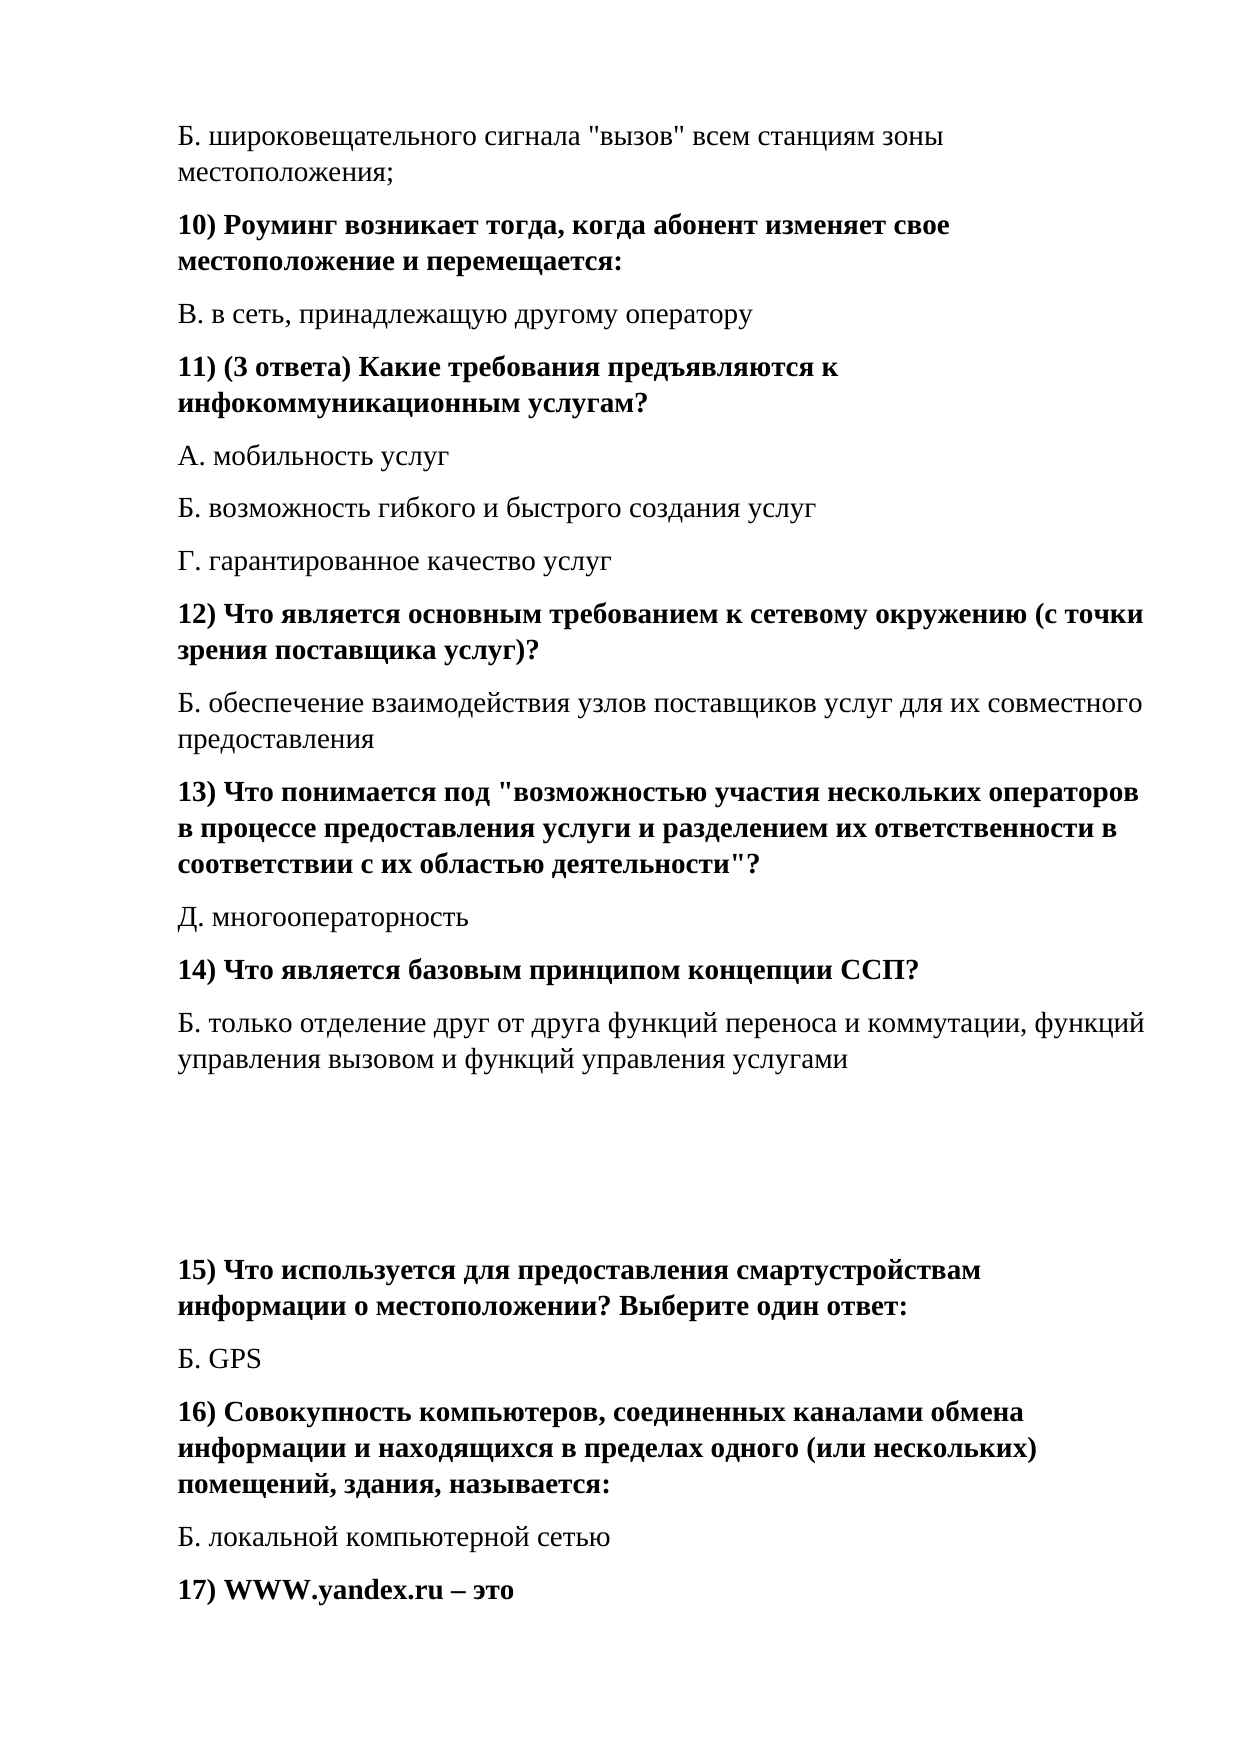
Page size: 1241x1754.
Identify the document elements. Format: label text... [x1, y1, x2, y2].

text 15) Что используется для предоставления смартустройствам информации о местоположении? Выберите один ответ: [177, 1252, 1152, 1322]
text 17) WWW.yandex.ru – это [177, 1572, 1152, 1606]
text Б. локальной компьютерной сетью [177, 1519, 1152, 1553]
text А. мобильность услуг [177, 438, 1152, 471]
text Б. широковещательного сигнала "вызов" всем станциям зоны местоположения; [177, 118, 1152, 188]
text 10) Роуминг возникает тогда, когда абонент изменяет свое местоположение и перемещается: [177, 207, 1152, 277]
text 14) Что является базовым принципом концепции ССП? [177, 952, 1152, 986]
text Б. возможность гибкого и быстрого создания услуг [177, 491, 1152, 524]
text 11) (3 ответа) Какие требования предъявляются к инфокоммуникационным услугам? [177, 349, 1152, 418]
text Б. GPS [177, 1341, 1152, 1375]
text 13) Что понимается под "возможностью участия нескольких операторов в процессе предоставления услуги и разделением их ответственности в соответствии с их областью деятельности"? [177, 774, 1152, 880]
text Г. гарантированное качество услуг [177, 543, 1152, 577]
text 16) Совокупность компьютеров, соединенных каналами обмена информации и находящихся в пределах одного (или нескольких) помещений, здания, называется: [177, 1394, 1152, 1500]
text 12) Что является основным требованием к сетевому окружению (с точки зрения поставщика услуг)? [177, 596, 1152, 666]
text Д. многооператорность [177, 899, 1152, 933]
text Б. только отделение друг от друга функций переноса и коммутации, функций управления вызовом и функций управления услугами [177, 1005, 1152, 1074]
text Б. обеспечение взаимодействия узлов поставщиков услуг для их совместного предоставления [177, 685, 1152, 755]
text В. в сеть, принадлежащую другому оператору [177, 296, 1152, 329]
